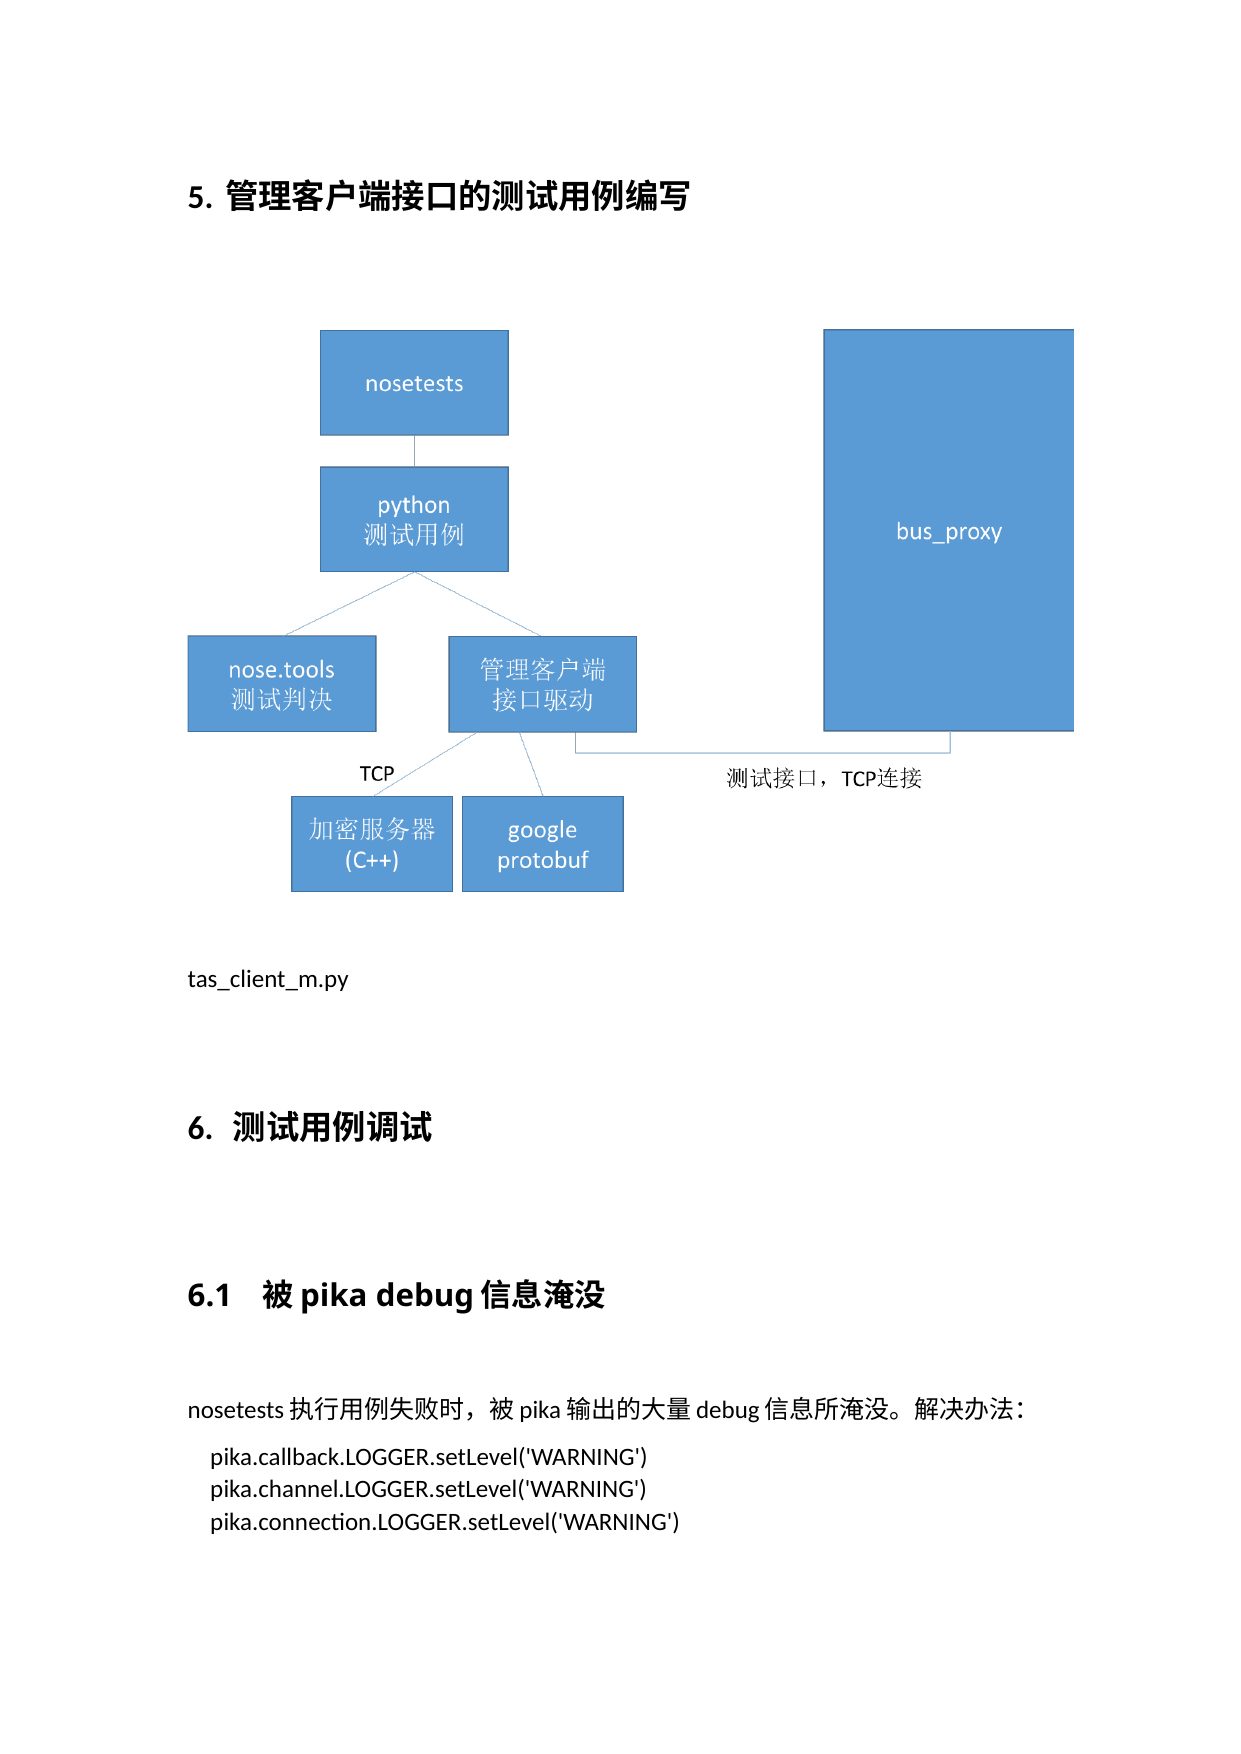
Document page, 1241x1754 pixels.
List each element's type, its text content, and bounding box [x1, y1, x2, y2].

subtitle 被pika debug信息淹没 [187, 1260, 1053, 1325]
subtitle 管理客户端接口的测试用例编写 [187, 162, 1053, 227]
text pika.connection.LOGGER.setLevel('WARNING') [187, 1505, 1053, 1537]
text tas_client_m.py [187, 962, 1053, 994]
subtitle 测试用例调试 [187, 1093, 1053, 1158]
picture [187, 329, 1074, 892]
text pika.callback.LOGGER.setLevel('WARNING') [187, 1440, 1053, 1472]
text nosetests执行用例失败时，被pika输出的大量debug信息所淹没。解决办法： [187, 1375, 1053, 1440]
text pika.channel.LOGGER.setLevel('WARNING') [187, 1472, 1053, 1505]
